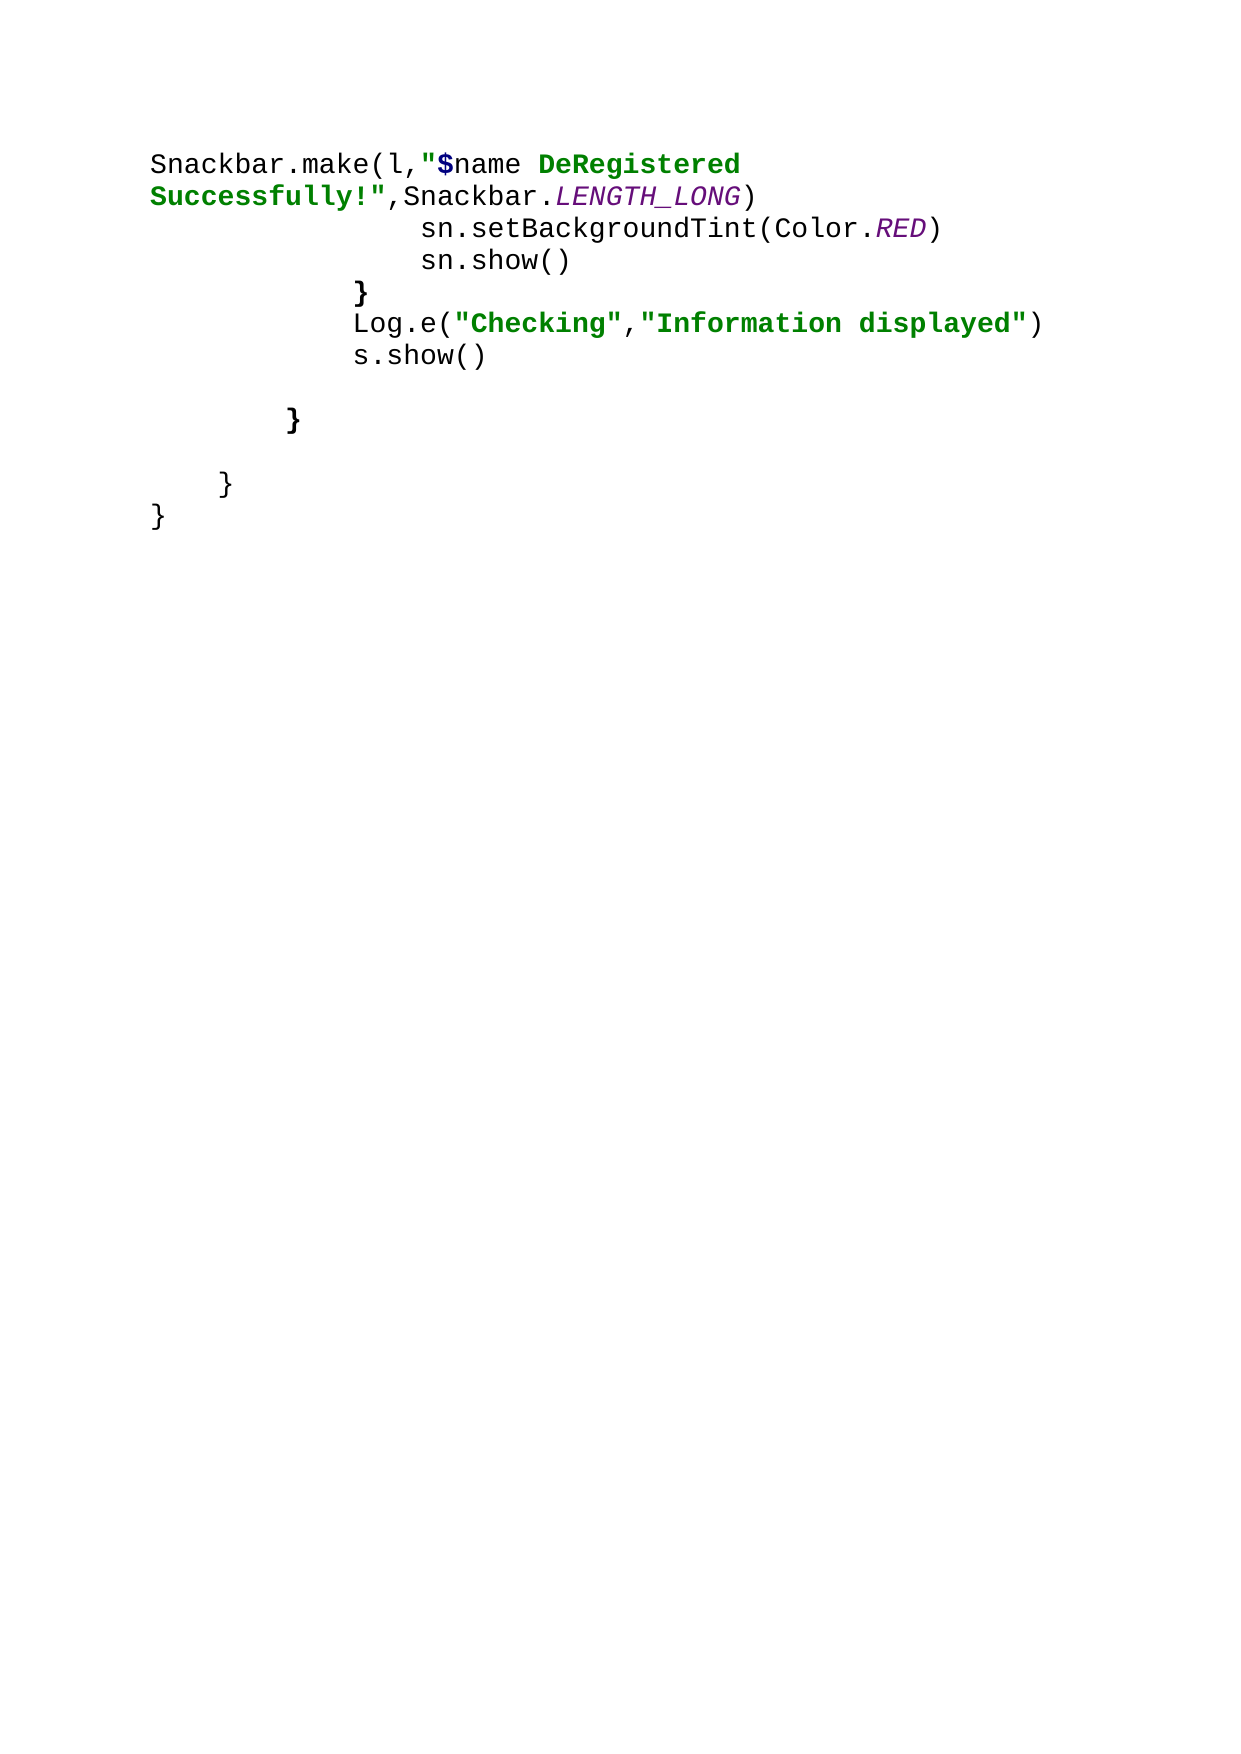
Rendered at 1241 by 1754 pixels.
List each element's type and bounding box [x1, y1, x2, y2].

text [150, 150, 1090, 532]
